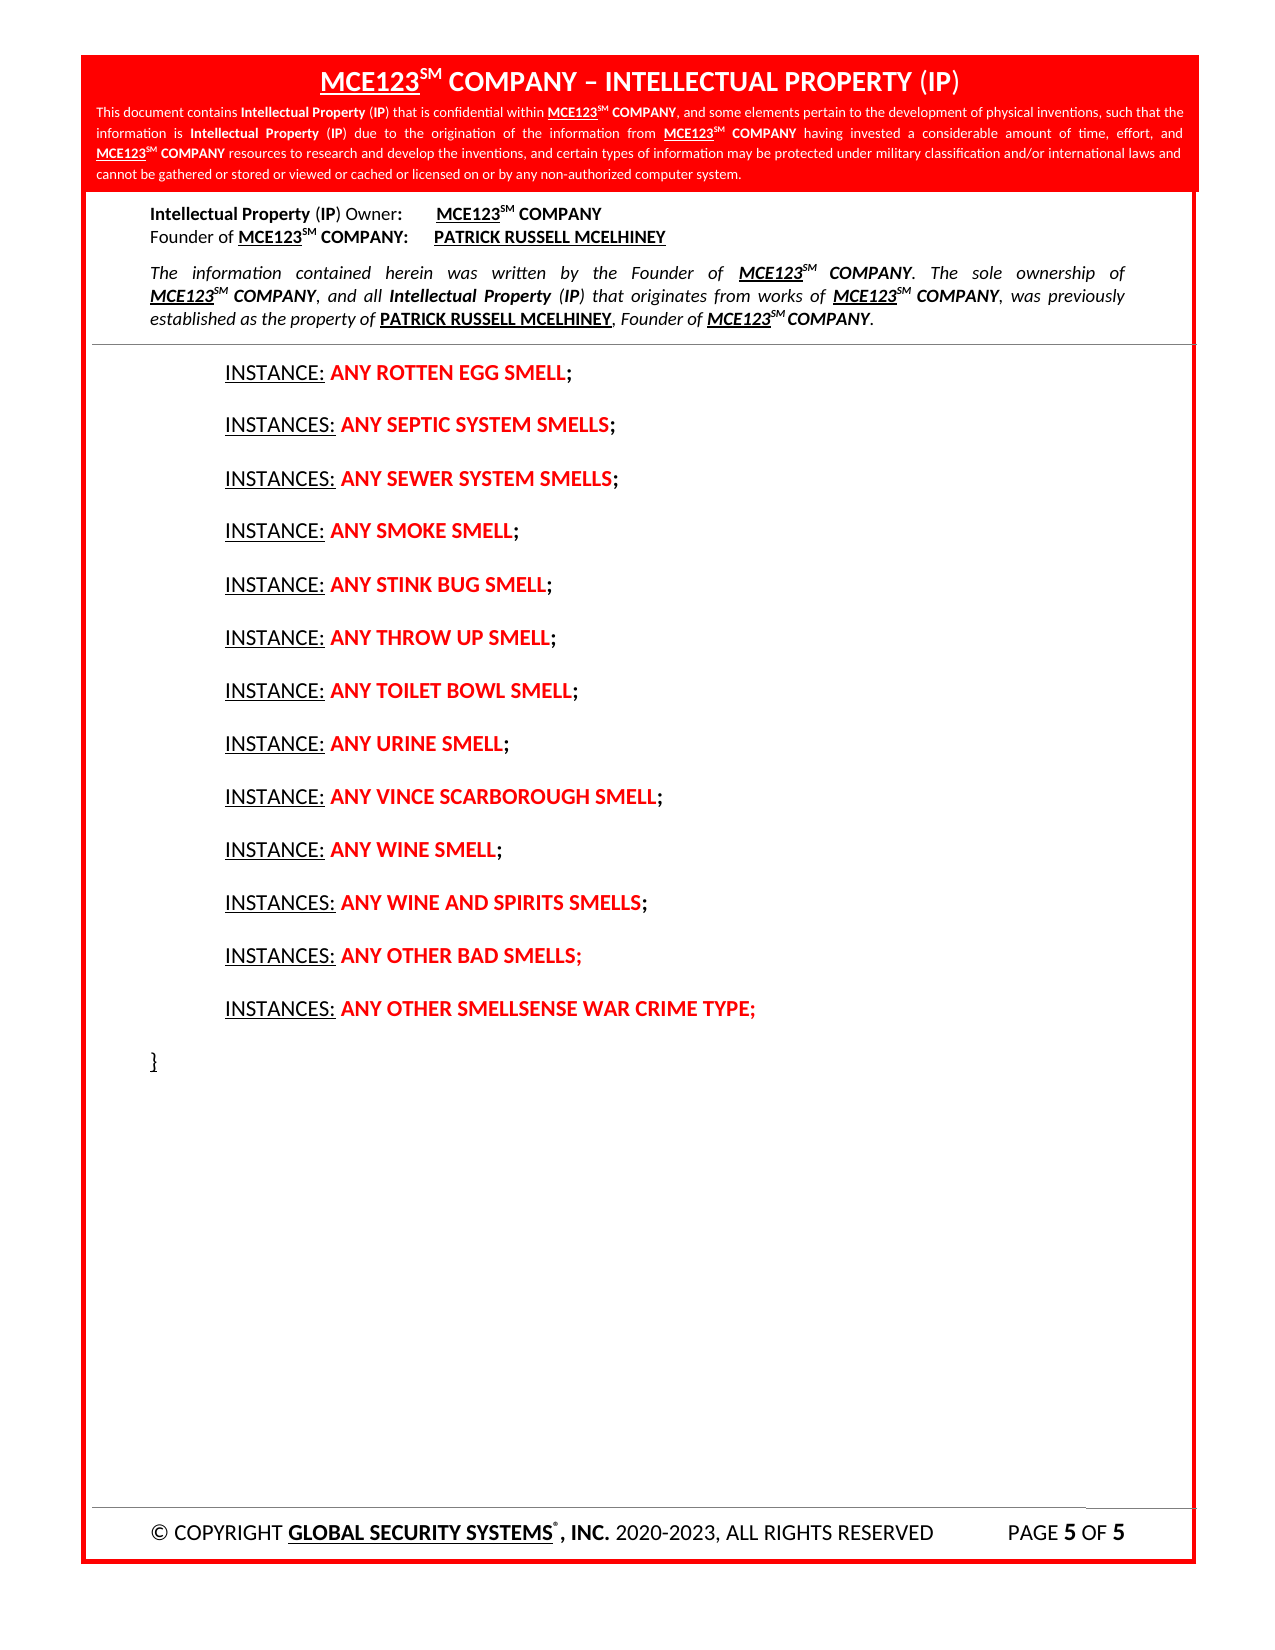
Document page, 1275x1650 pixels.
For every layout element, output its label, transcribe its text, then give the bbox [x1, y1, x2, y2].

text INSTANCE: ANY WINE SMELL; [187, 835, 1125, 863]
text INSTANCES: ANY SEPTIC SYSTEM SMELLS; [187, 411, 1125, 439]
text INSTANCES: ANY WINE AND SPIRITS SMELLS; [187, 888, 1125, 916]
text INSTANCE: ANY VINCE SCARBOROUGH SMELL; [187, 782, 1125, 810]
text INSTANCE: ANY ROTTEN EGG SMELL; [187, 358, 1125, 386]
text INSTANCE: ANY TOILET BOWL SMELL; [187, 676, 1125, 704]
text INSTANCES: ANY OTHER BAD SMELLS; [187, 941, 1125, 969]
text INSTANCE: ANY URINE SMELL; [187, 729, 1125, 757]
text INSTANCES: ANY OTHER SMELLSENSE WAR CRIME TYPE; [187, 994, 1125, 1022]
text INSTANCES: ANY SEWER SYSTEM SMELLS; [187, 464, 1125, 492]
text INSTANCE: ANY SMOKE SMELL; [187, 517, 1125, 545]
text } [150, 1047, 1125, 1075]
text INSTANCE: ANY STINK BUG SMELL; [187, 570, 1125, 598]
text INSTANCE: ANY THROW UP SMELL; [187, 623, 1125, 651]
